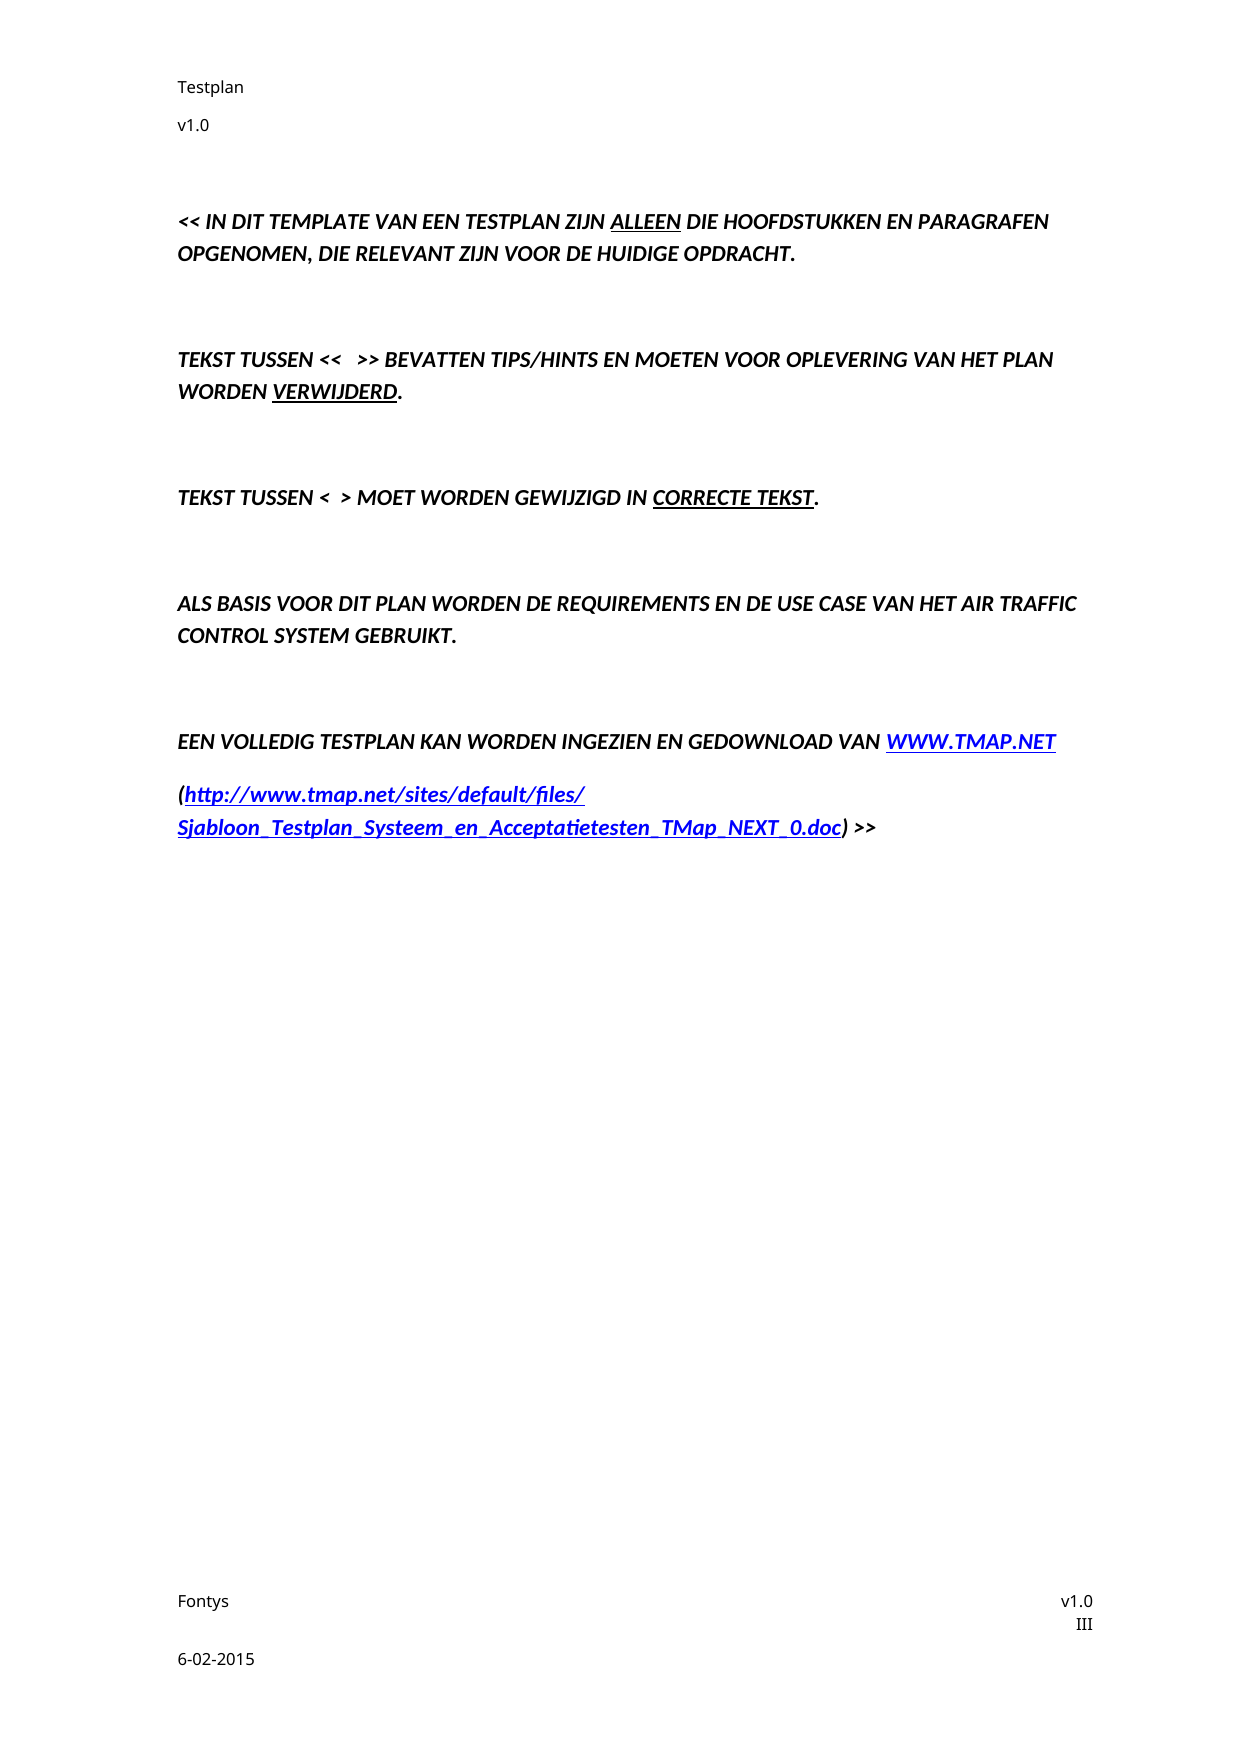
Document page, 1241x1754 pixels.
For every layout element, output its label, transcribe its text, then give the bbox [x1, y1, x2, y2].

text (http://www.tmap.net/sites/default/files/Sjabloon_Testplan_Systeem_en_Acceptatietesten_TMap_NEXT_0.doc) >> [177, 781, 1092, 841]
text TEKST TUSSEN << >> BEVATTEN TIPS/HINTS EN MOETEN VOOR OPLEVERING VAN HET PLAN WORDEN VERWIJDERD. [177, 345, 1092, 405]
text ALS BASIS VOOR DIT PLAN WORDEN DE REQUIREMENTS EN DE USE CASE VAN HET AIR TRAFFIC CONTROL SYSTEM GEBRUIKT. [177, 589, 1092, 649]
text << IN DIT TEMPLATE VAN EEN TESTPLAN ZIJN ALLEEN DIE HOOFDSTUKKEN EN PARAGRAFEN OPGENOMEN, DIE RELEVANT ZIJN VOOR DE HUIDIGE OPDRACHT. [177, 207, 1092, 267]
text EEN VOLLEDIG TESTPLAN KAN WORDEN INGEZIEN EN GEDOWNLOAD VAN WWW.TMAP.NET [177, 727, 1092, 756]
text TEKST TUSSEN < > MOET WORDEN GEWIJZIGD IN CORRECTE TEKST. [177, 483, 1092, 511]
